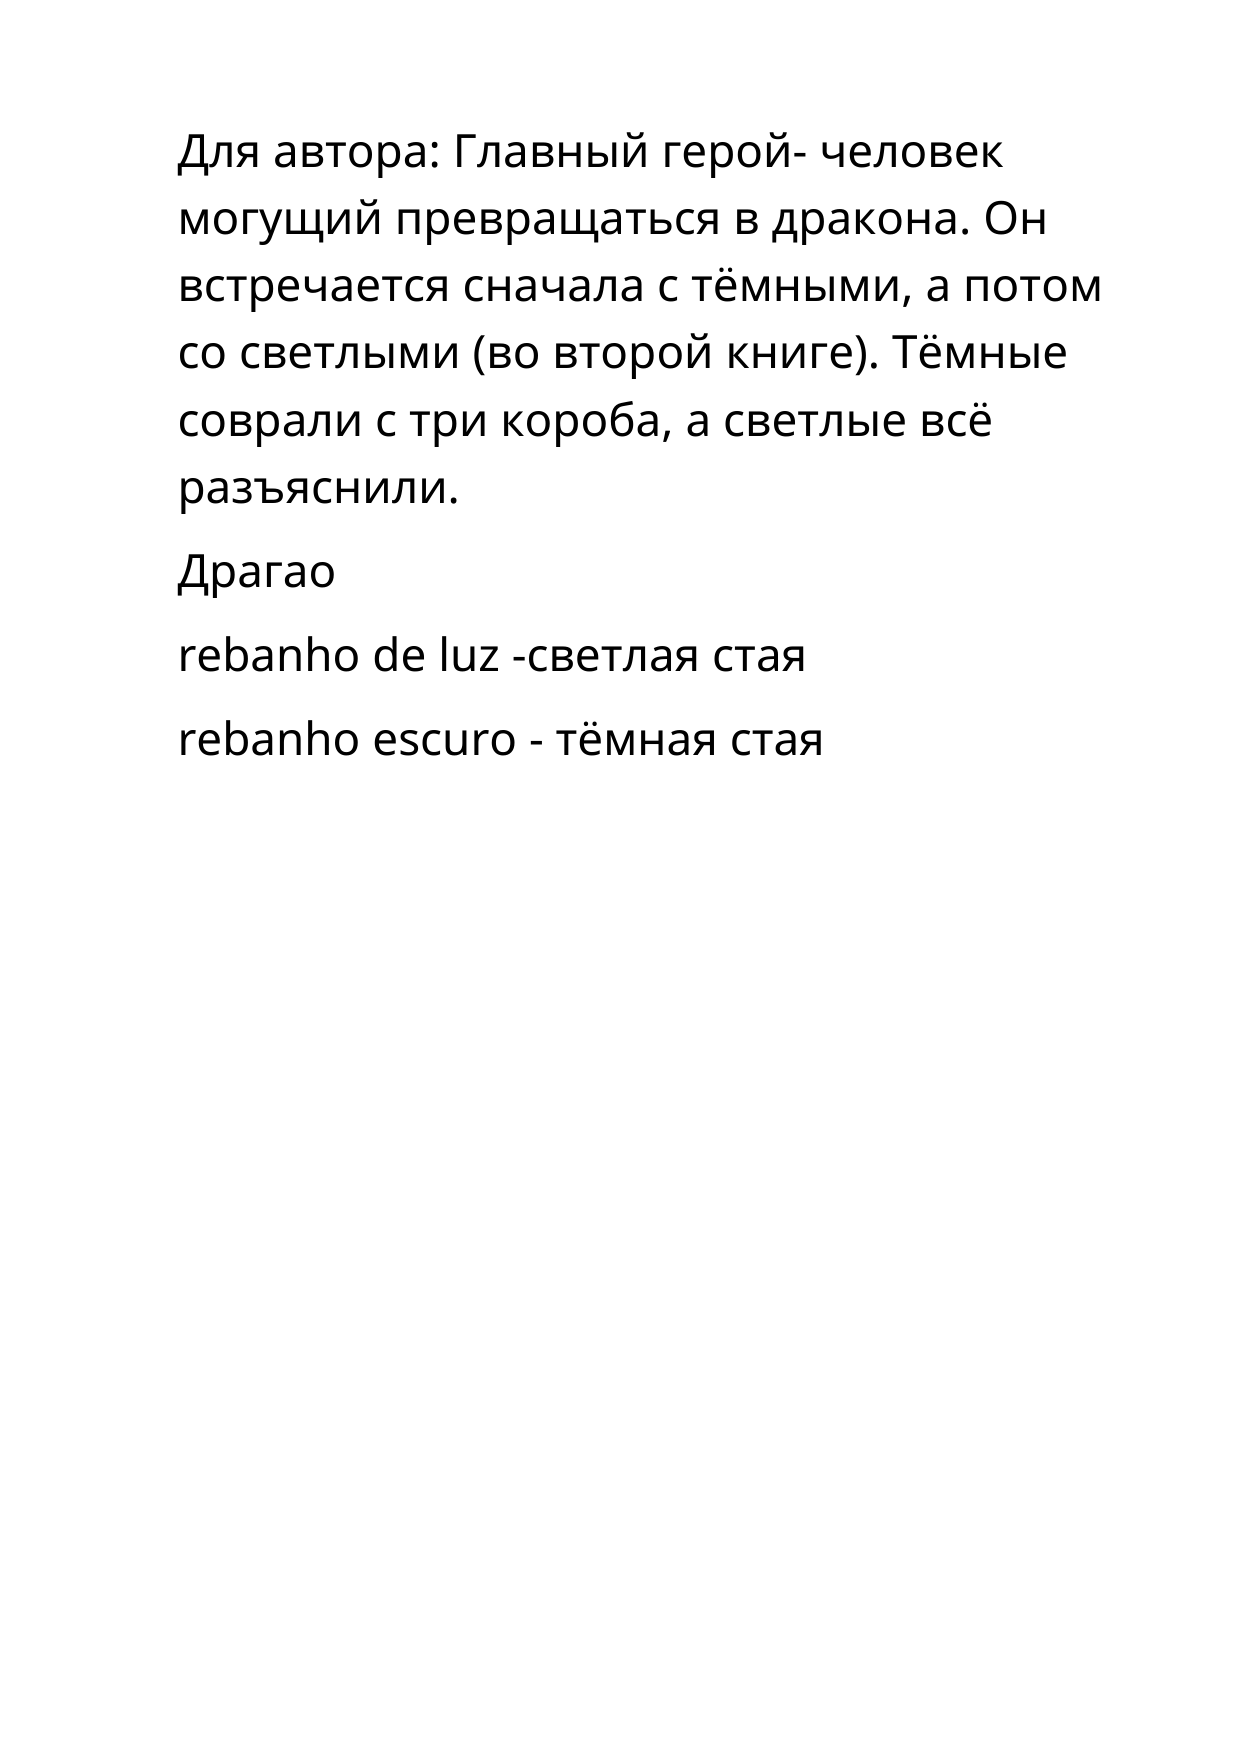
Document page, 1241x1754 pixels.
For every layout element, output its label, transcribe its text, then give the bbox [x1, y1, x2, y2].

text rebanho de luz -светлая стая [177, 622, 1152, 685]
text rebanho escuro - тёмная стая [177, 706, 1152, 769]
text Для автора: Главный герой- человек могущий превращаться в дракона. Он встречается сначала с тёмными, а потом со светлыми (во второй книге). Тёмные соврали с три короба, а светлые всё разъяснили. [177, 118, 1152, 517]
text Драгао [177, 538, 1152, 601]
